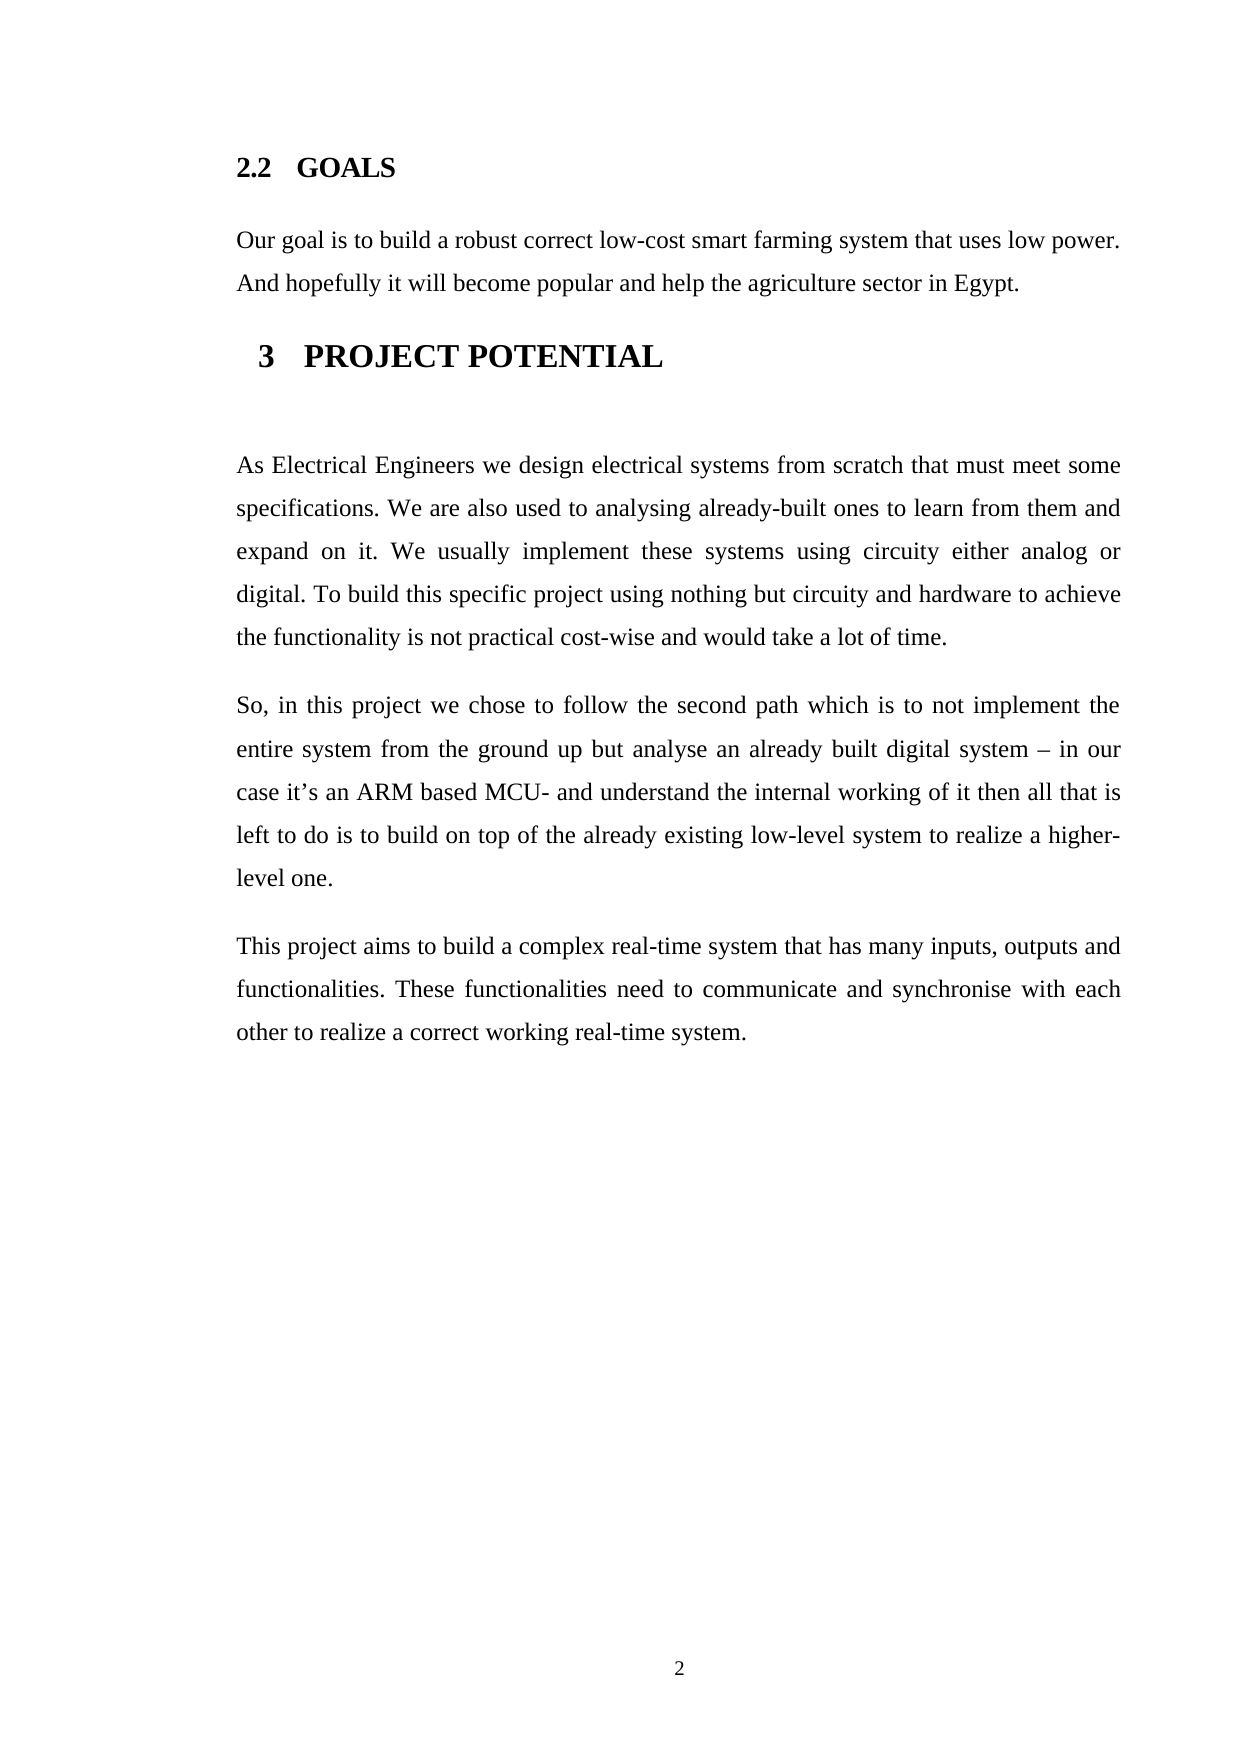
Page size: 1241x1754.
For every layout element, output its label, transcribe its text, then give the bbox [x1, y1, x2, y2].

subtitle Goals [236, 150, 1122, 183]
text So, in this project we chose to follow the second path which is to not implement the entire system from the ground up but analyse an already built digital system – in our case it’s an ARM based MCU- and understand the internal working of it then all that is left to do is to build on top of the already existing low-level system to realize a higher-level one. [236, 691, 1122, 892]
text Our goal is to build a robust correct low-cost smart farming system that uses low power. And hopefully it will become popular and help the agriculture sector in Egypt. [236, 225, 1122, 297]
text As Electrical Engineers we design electrical systems from scratch that must meet some specifications. We are also used to analysing already-built ones to learn from them and expand on it. We usually implement these systems using circuity either analog or digital. To build this specific project using nothing but circuity and hardware to achieve the functionality is not practical cost-wise and would take a lot of time. [236, 450, 1122, 651]
subtitle Project potential [266, 337, 1122, 375]
text This project aims to build a complex real-time system that has many inputs, outputs and functionalities. These functionalities need to communicate and synchronise with each other to realize a correct working real-time system. [236, 931, 1122, 1046]
